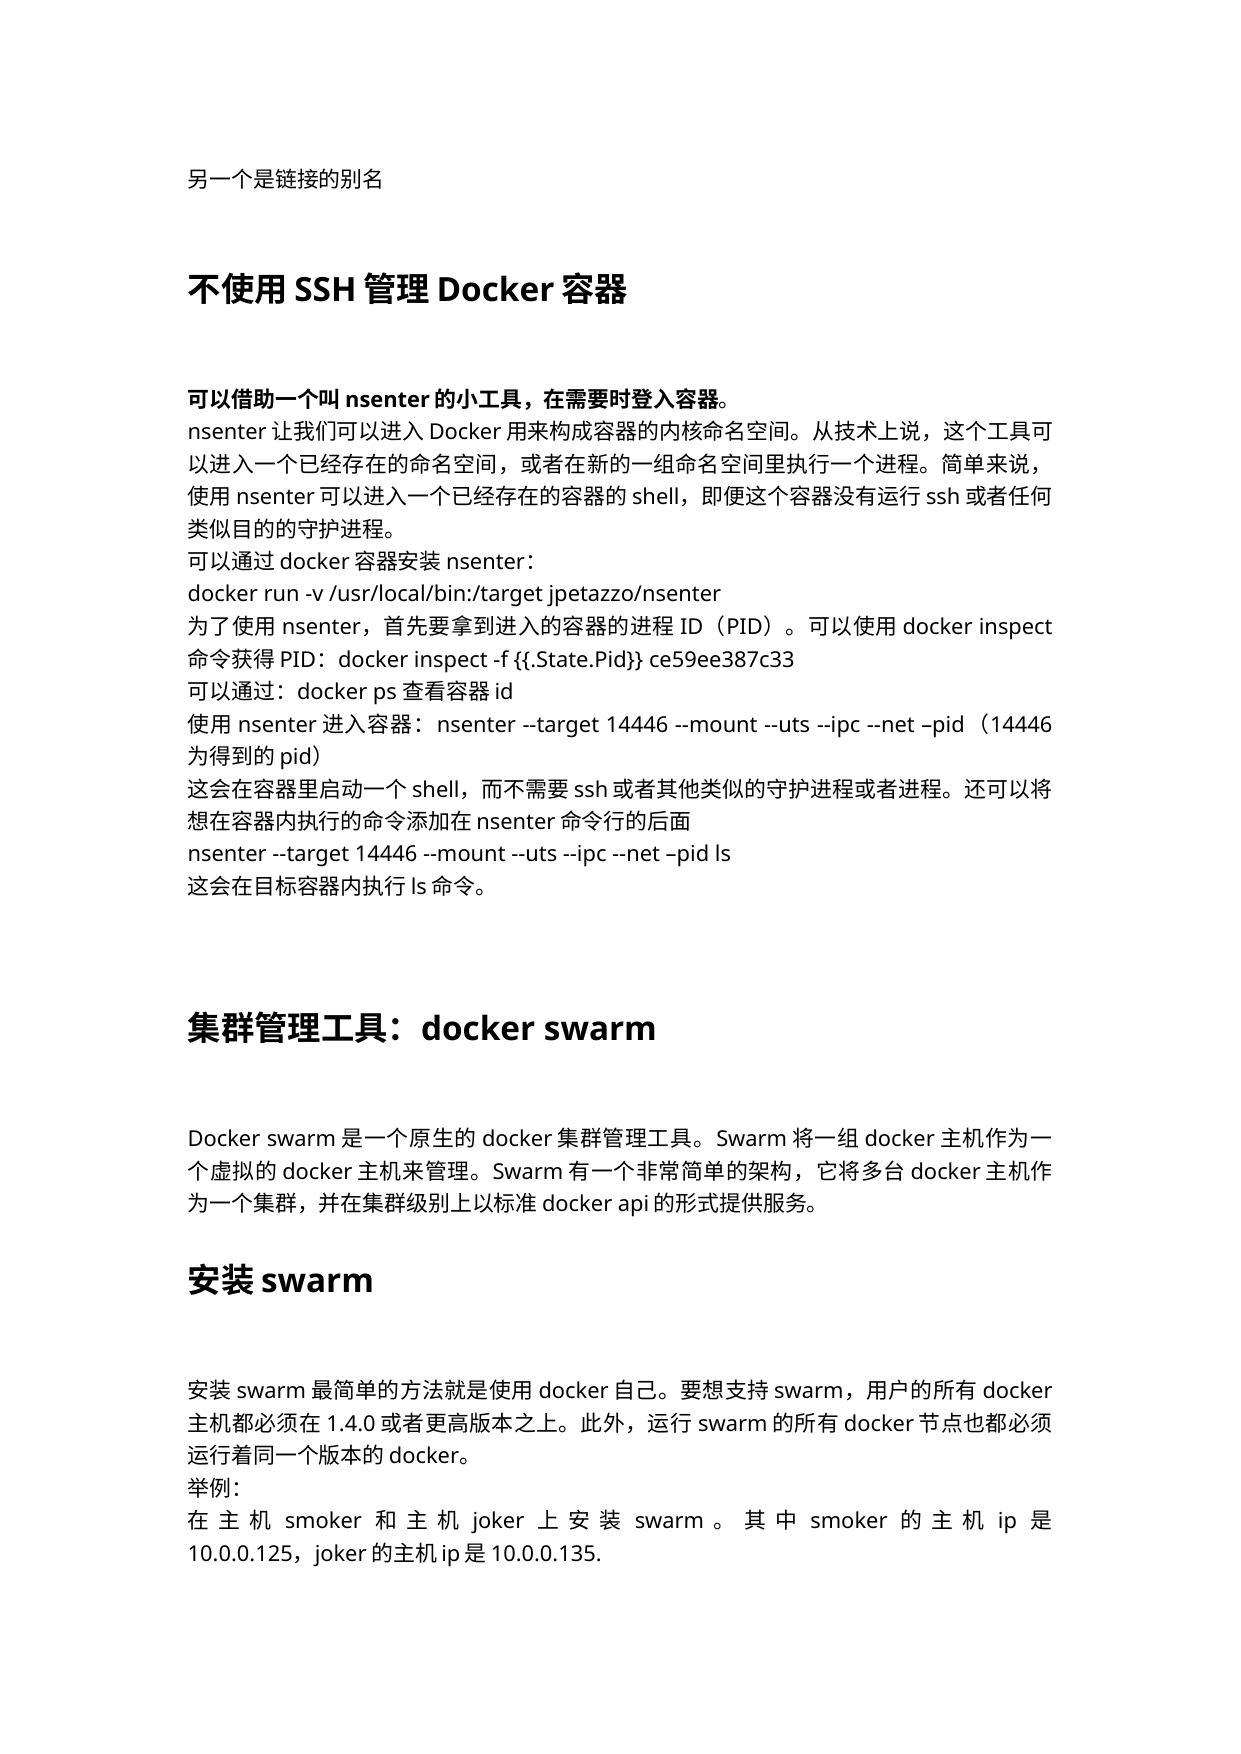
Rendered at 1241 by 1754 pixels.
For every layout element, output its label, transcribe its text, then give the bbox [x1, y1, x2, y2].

text 在主机smoker和主机joker上安装swarm。其中smoker的主机ip是10.0.0.125，joker的主机ip是10.0.0.135. [187, 1503, 1053, 1568]
text 可以通过docker容器安装nsenter： [187, 544, 1053, 576]
subtitle 集群管理工具：docker swarm [187, 993, 1053, 1058]
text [187, 162, 1053, 194]
subtitle 不使用SSH管理Docker容器 [187, 254, 1053, 319]
text 为了使用nsenter，首先要拿到进入的容器的进程ID（PID）。可以使用docker inspect命令获得PID：docker inspect -f {{.State.Pid}} ce59ee387c33 [187, 609, 1053, 674]
text 这会在目标容器内执行ls命令。 [187, 869, 1053, 901]
text 可以通过：docker ps 查看容器id [187, 674, 1053, 706]
text 可以借助一个叫nsenter的小工具，在需要时登入容器。 [187, 381, 1053, 414]
text Docker swarm是一个原生的docker集群管理工具。Swarm将一组docker主机作为一个虚拟的docker主机来管理。Swarm有一个非常简单的架构，它将多台docker主机作为一个集群，并在集群级别上以标准docker api的形式提供服务。 [187, 1121, 1053, 1218]
text 举例： [187, 1470, 1053, 1503]
text 使用nsenter进入容器：nsenter --target 14446 --mount --uts --ipc --net –pid（14446为得到的pid） [187, 706, 1053, 771]
text nsenter --target 14446 --mount --uts --ipc --net –pid ls [187, 836, 1053, 869]
subtitle 安装swarm [187, 1246, 1053, 1311]
text docker run -v /usr/local/bin:/target jpetazzo/nsenter [187, 576, 1053, 609]
text nsenter让我们可以进入Docker用来构成容器的内核命名空间。从技术上说，这个工具可以进入一个已经存在的命名空间，或者在新的一组命名空间里执行一个进程。简单来说，使用nsenter可以进入一个已经存在的容器的shell，即便这个容器没有运行ssh或者任何类似目的的守护进程。 [187, 414, 1053, 544]
text 这会在容器里启动一个shell，而不需要ssh或者其他类似的守护进程或者进程。还可以将想在容器内执行的命令添加在nsenter命令行的后面 [187, 771, 1053, 836]
text 安装swarm最简单的方法就是使用docker自己。要想支持swarm，用户的所有docker主机都必须在1.4.0或者更高版本之上。此外，运行swarm的所有docker节点也都必须运行着同一个版本的docker。 [187, 1373, 1053, 1470]
